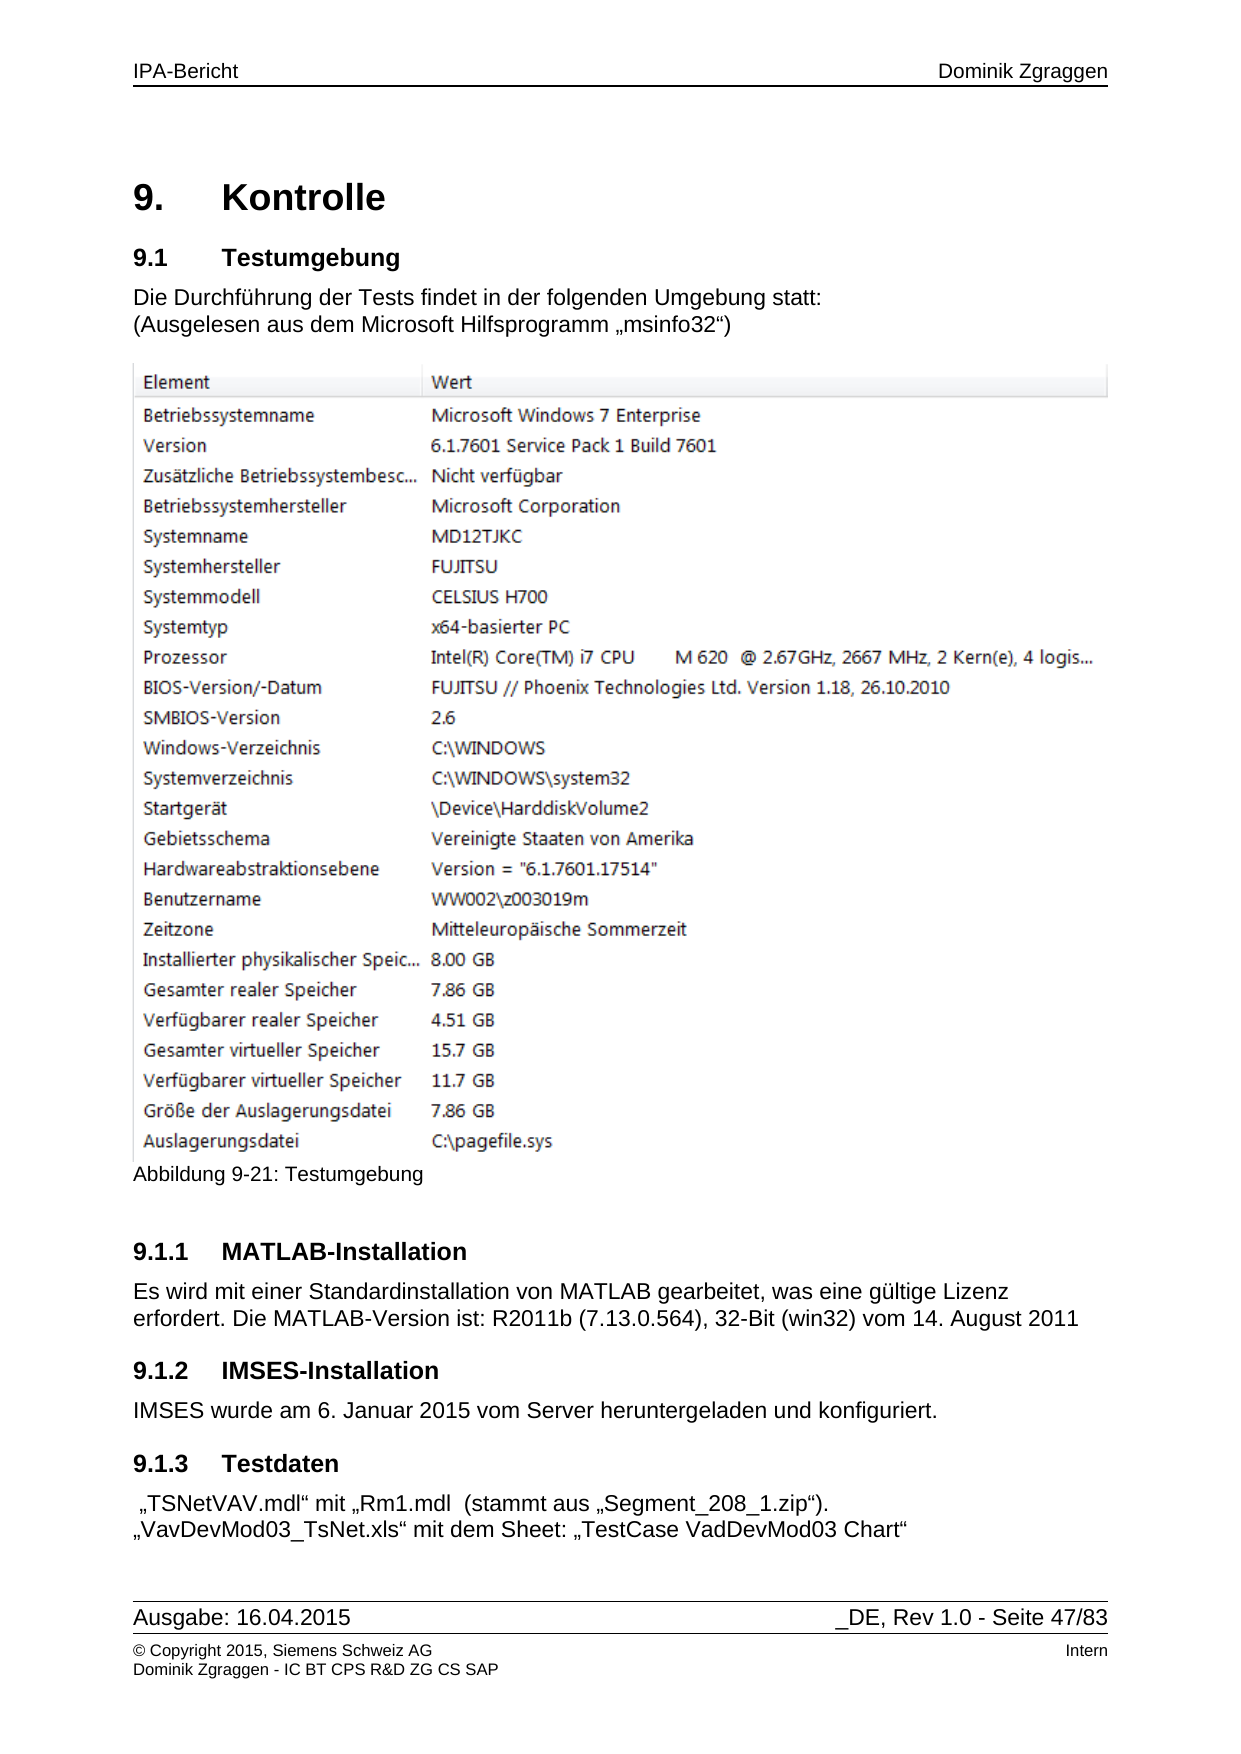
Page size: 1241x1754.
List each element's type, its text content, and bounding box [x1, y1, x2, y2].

text (Ausgelesen aus dem Microsoft Hilfsprogramm „msinfo32“) [133, 311, 1108, 337]
text Es wird mit einer Standardinstallation von MATLAB gearbeitet, was eine gültige Lizenz erfordert. Die MATLAB-Version ist: R2011b (7.13.0.564), 32-Bit (win32) vom 14. August 2011 [133, 1278, 1108, 1331]
text IMSES wurde am 6. Januar 2015 vom Server heruntergeladen und konfiguriert. [133, 1397, 1108, 1423]
subtitle MATLAB-Installation [133, 1237, 1108, 1266]
subtitle IMSES-Installation [133, 1356, 1108, 1385]
picture [132, 363, 1108, 1162]
text „VavDevMod03_TsNet.xls“ mit dem Sheet: „TestCase VadDevMod03 Chart“ [133, 1516, 1108, 1542]
text Die Durchführung der Tests findet in der folgenden Umgebung statt: [133, 284, 1108, 311]
text „TSNetVAV.mdl“ mit „Rm1.mdl (stammt aus „Segment_208_1.zip“). [133, 1490, 1108, 1516]
subtitle Testdaten [133, 1448, 1108, 1477]
subtitle Kontrolle [133, 175, 1108, 218]
subtitle Testumgebung [133, 243, 1108, 272]
